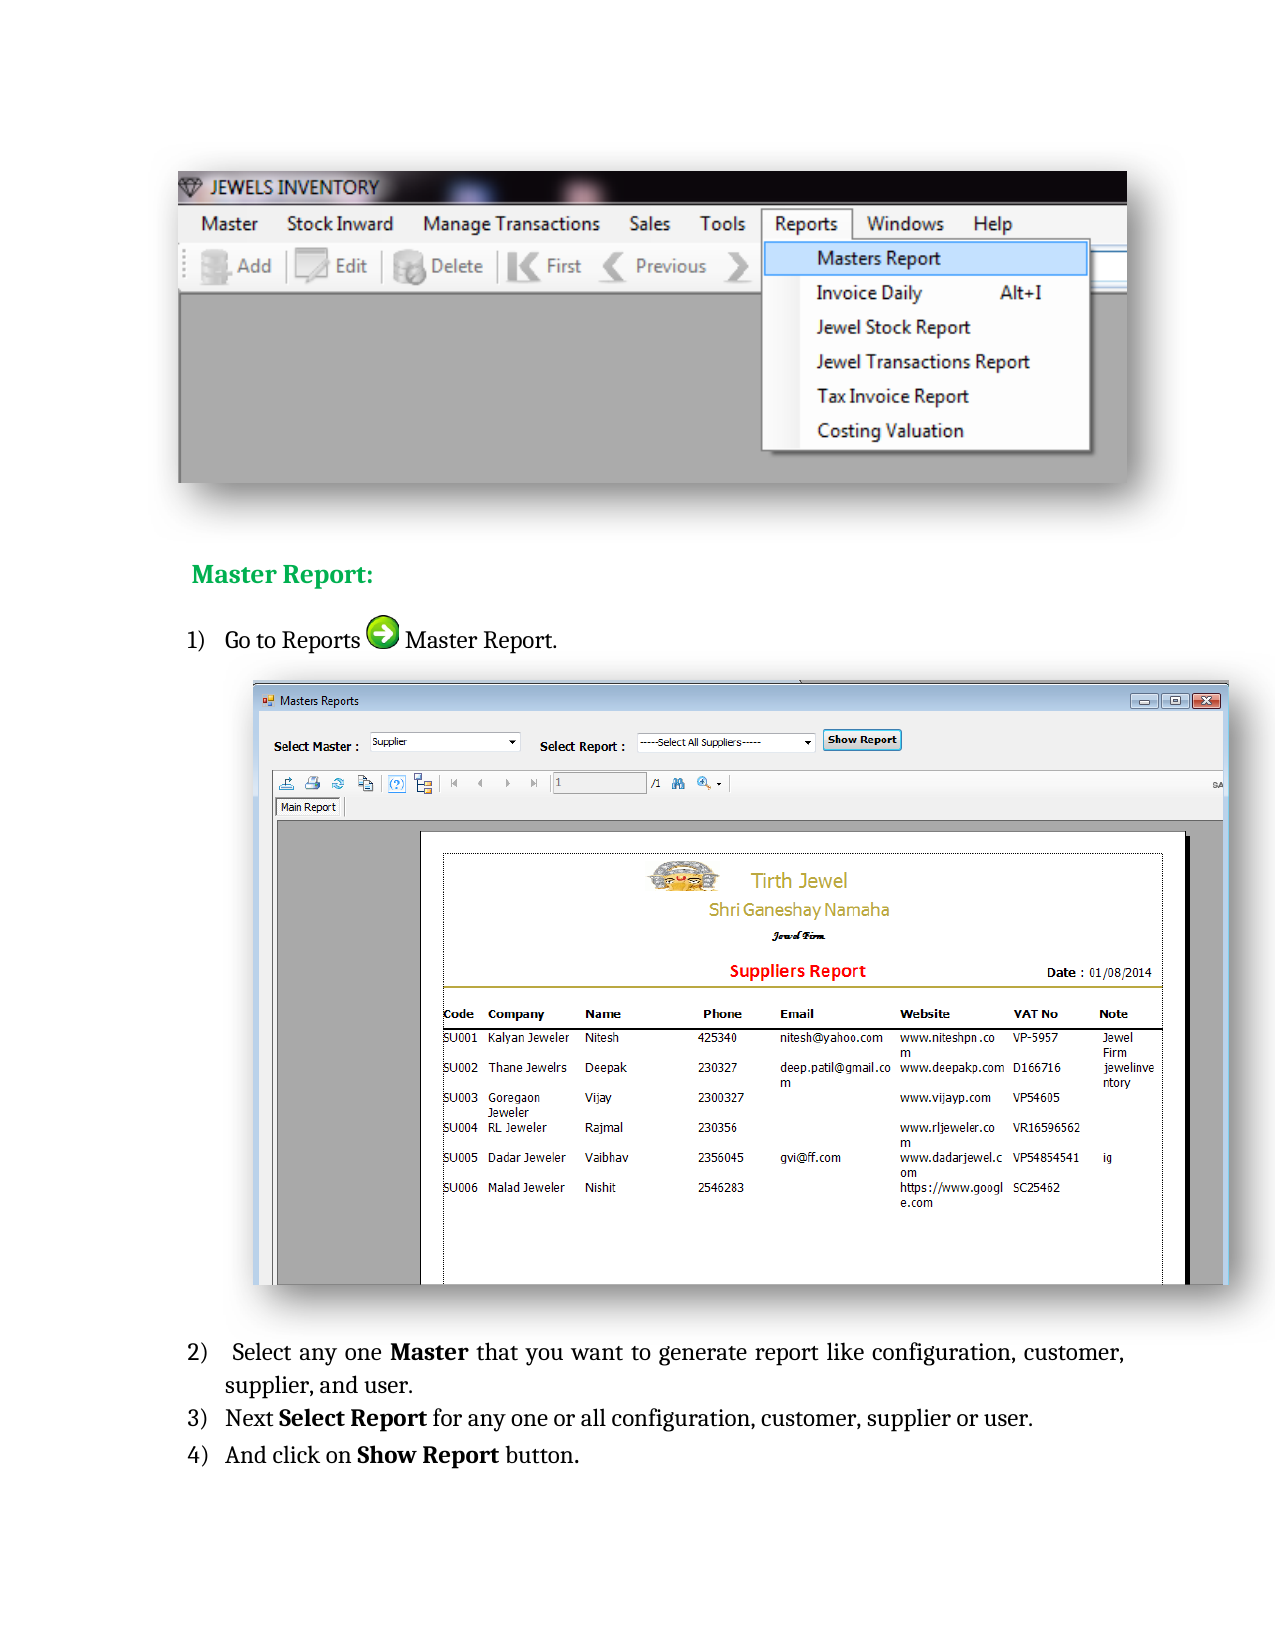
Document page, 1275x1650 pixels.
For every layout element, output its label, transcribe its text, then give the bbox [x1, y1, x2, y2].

picture [253, 680, 1229, 1285]
picture [366, 615, 399, 649]
list Go to Reports Master Report. [187, 616, 1125, 655]
list Select any one Master that you want to generate report like configuration, customer, supplier, and user. [187, 1338, 1125, 1400]
list And click on Show Report button. [187, 1437, 1125, 1471]
text Master Report: [150, 559, 1125, 590]
list Next Select Report for any one or all configuration, customer, supplier or user. [187, 1404, 1125, 1433]
picture [178, 171, 1127, 483]
